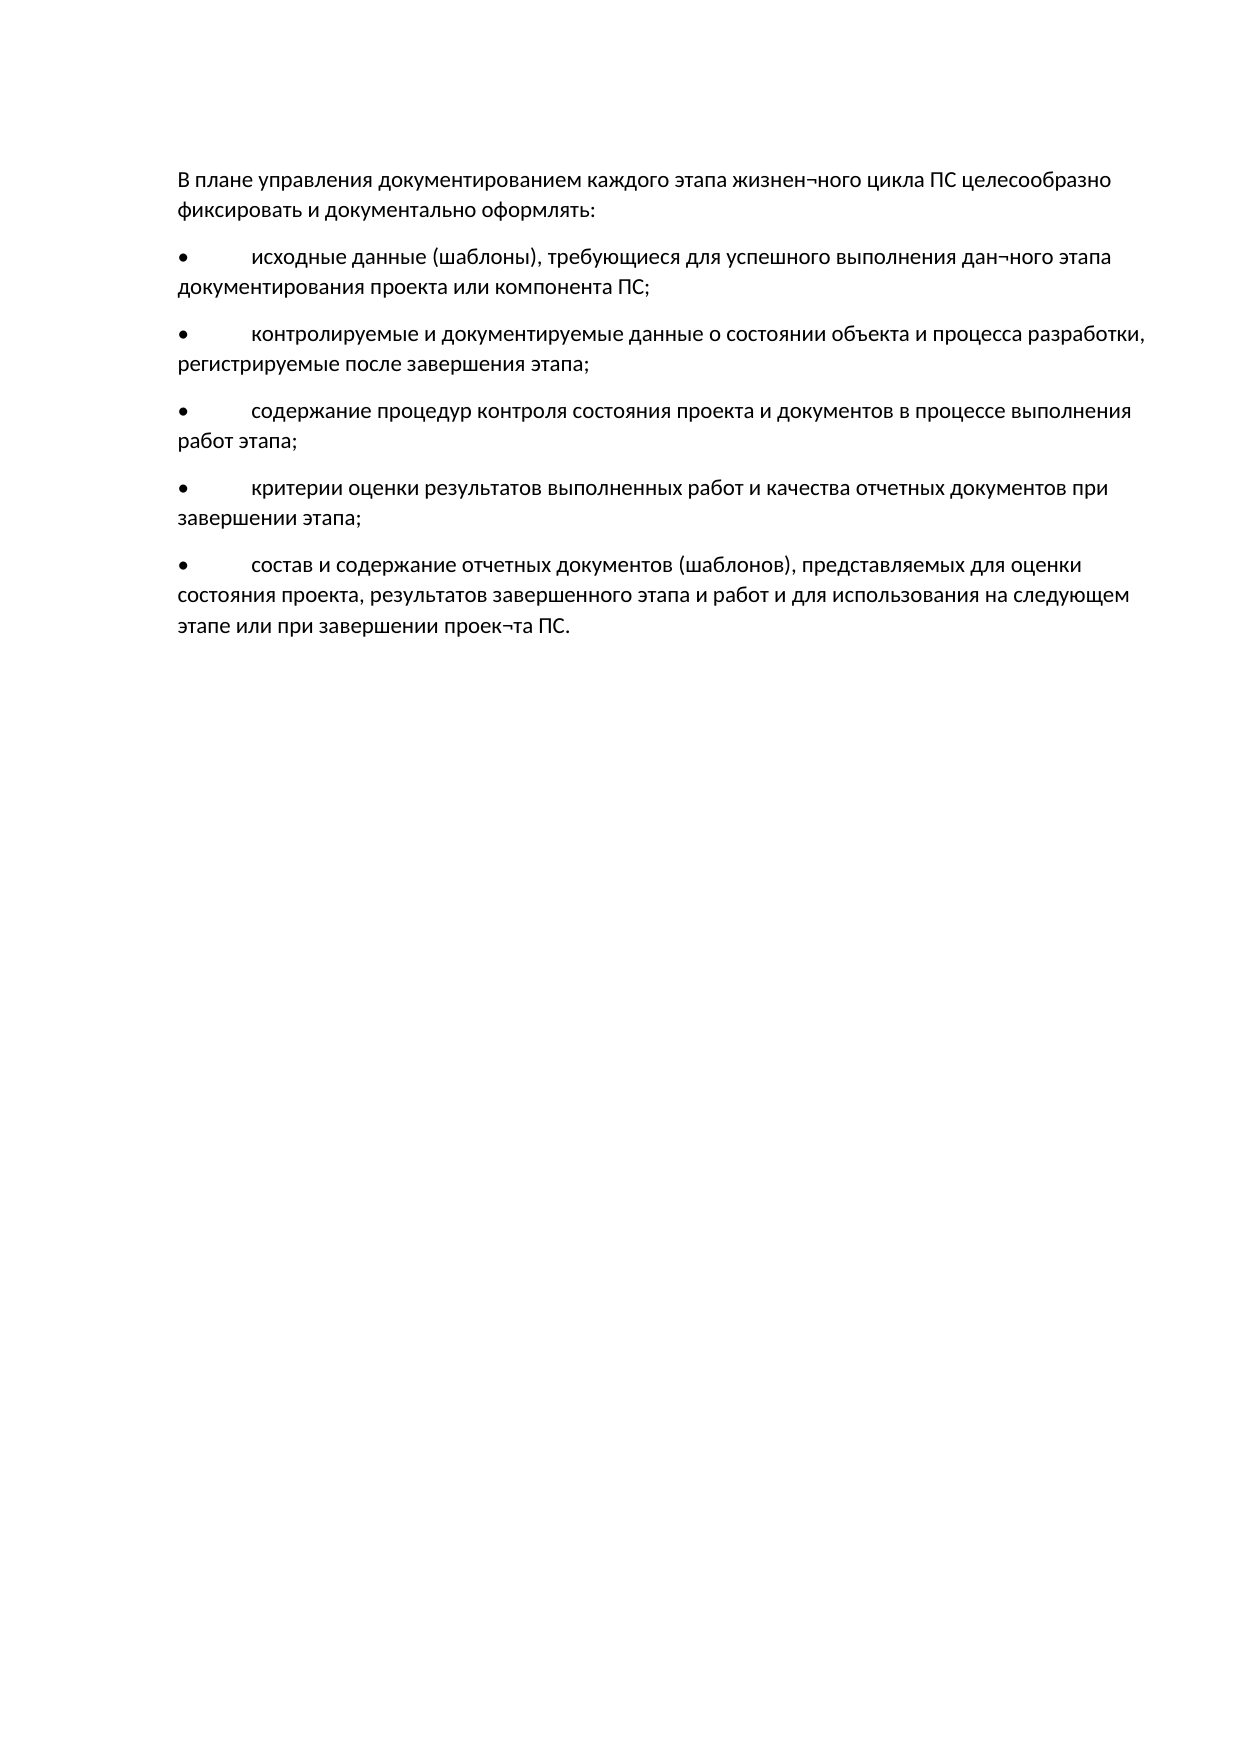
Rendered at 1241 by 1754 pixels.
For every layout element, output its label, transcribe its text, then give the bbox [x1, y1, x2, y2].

text • исходные данные (шаблоны), требующиеся для успешного выполнения дан¬ного этапа документирования проекта или компонента ПС; [177, 242, 1152, 300]
text • контролируемые и документируемые данные о состоянии объекта и процесса разработки, регистрируемые после завершения этапа; [177, 319, 1152, 377]
text • состав и содержание отчетных документов (шаблонов), представляемых для оценки состояния проекта, результатов завершенного этапа и работ и для использования на следующем этапе или при завершении проек¬та ПС. [177, 550, 1152, 639]
text • содержание процедур контроля состояния проекта и документов в процессе выполнения работ этапа; [177, 396, 1152, 454]
text В плане управления документированием каждого этапа жизнен¬ного цикла ПС целесообразно фиксировать и документально оформлять: [177, 165, 1152, 223]
text • критерии оценки результатов выполненных работ и качества отчетных документов при завершении этапа; [177, 473, 1152, 532]
